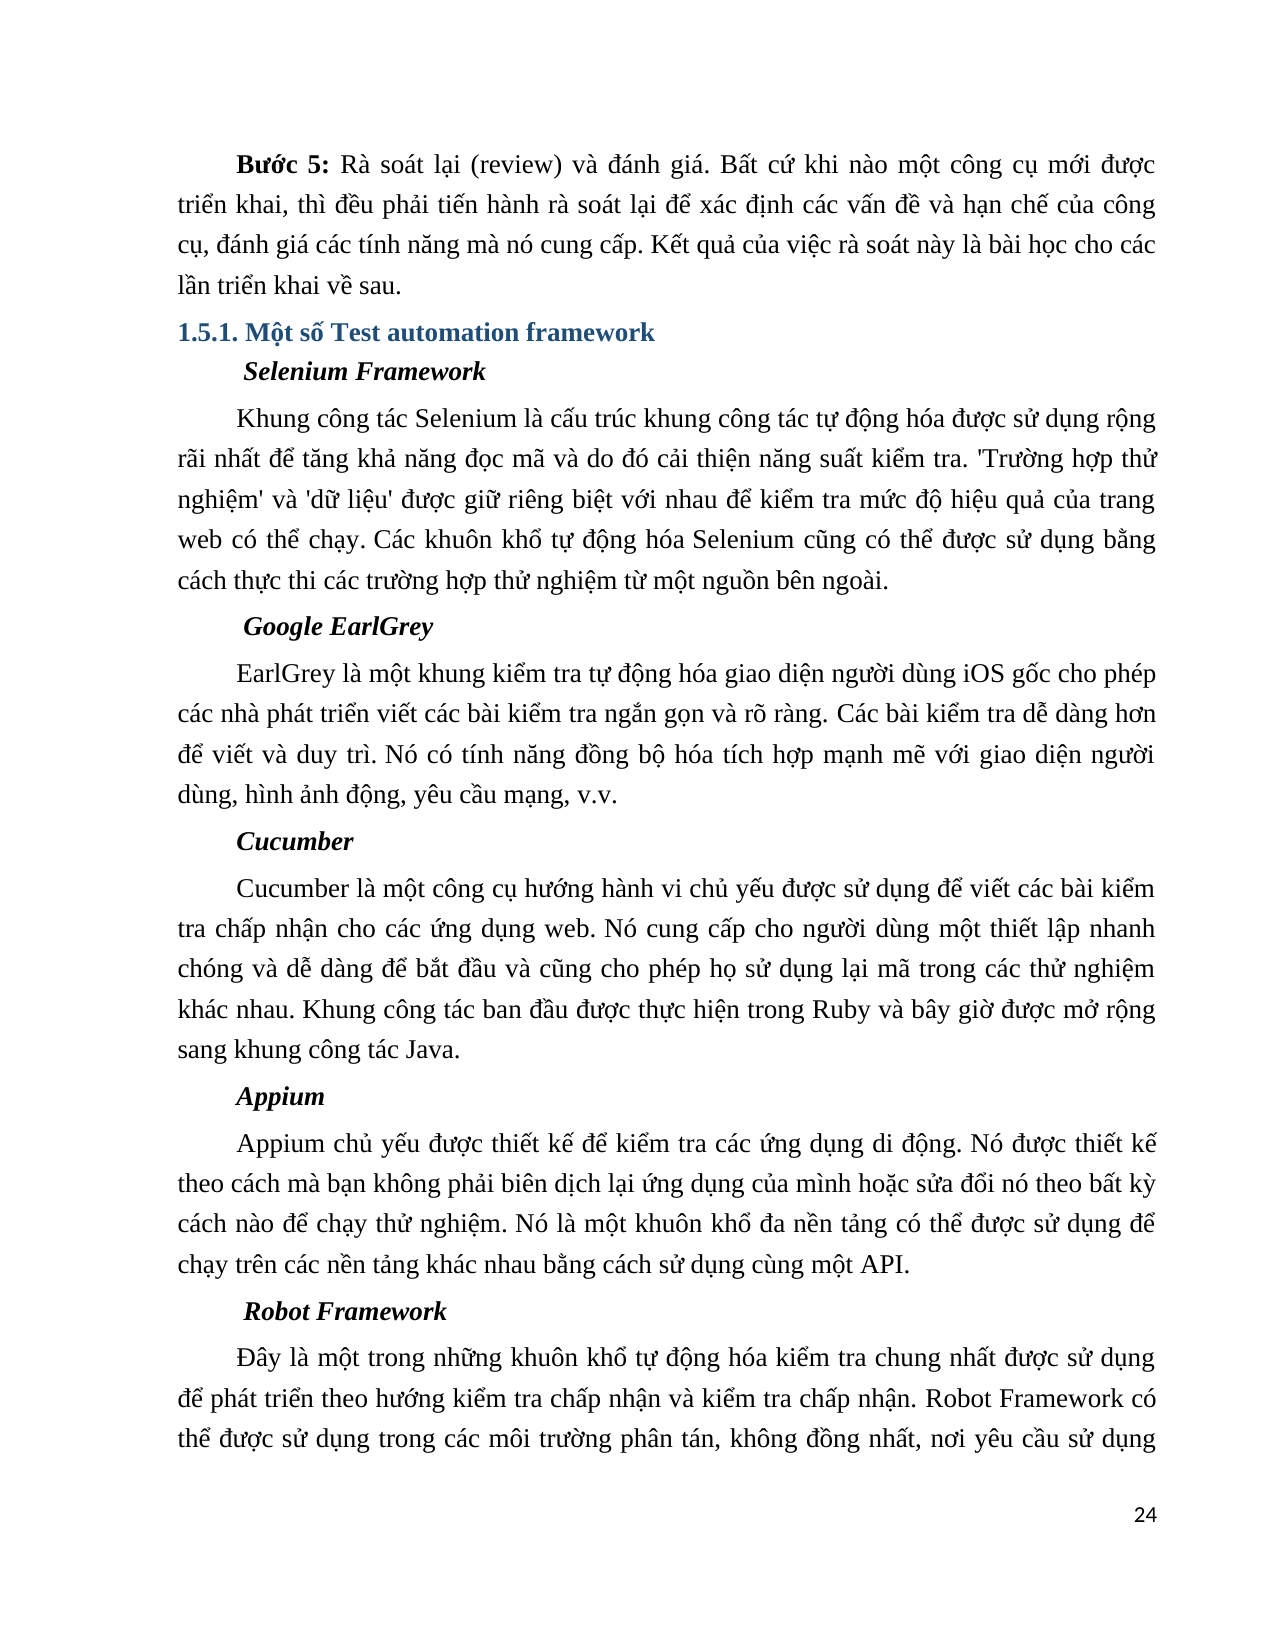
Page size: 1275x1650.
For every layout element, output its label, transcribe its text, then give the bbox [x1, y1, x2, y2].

text Robot Framework [177, 1294, 1157, 1326]
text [177, 1341, 1157, 1453]
text Selenium Framework [177, 355, 1157, 387]
text Appium [177, 1080, 1157, 1111]
text EarlGrey là một khung kiểm tra tự động hóa giao diện người dùng iOS gốc cho phép các nhà phát triển viết các bài kiểm tra ngắn gọn và rõ ràng. Các bài kiểm tra dễ dàng hơn để viết và duy trì. Nó có tính năng đồng bộ hóa tích hợp mạnh mẽ với giao diện người dùng, hình ảnh động, yêu cầu mạng, v.v. [177, 657, 1157, 809]
text Khung công tác Selenium là cấu trúc khung công tác tự động hóa được sử dụng rộng rãi nhất để tăng khả năng đọc mã và do đó cải thiện năng suất kiểm tra. 'Trường hợp thử nghiệm' và 'dữ liệu' được giữ riêng biệt với nhau để kiểm tra mức độ hiệu quả của trang web có thể chạy. Các khuôn khổ tự động hóa Selenium cũng có thể được sử dụng bằng cách thực thi các trường hợp thử nghiệm từ một nguồn bên ngoài. [177, 402, 1157, 595]
text Google EarlGrey [177, 610, 1157, 642]
text Cucumber là một công cụ hướng hành vi chủ yếu được sử dụng để viết các bài kiểm tra chấp nhận cho các ứng dụng web. Nó cung cấp cho người dùng một thiết lập nhanh chóng và dễ dàng để bắt đầu và cũng cho phép họ sử dụng lại mã trong các thử nghiệm khác nhau. Khung công tác ban đầu được thực hiện trong Ruby và bây giờ được mở rộng sang khung công tác Java. [177, 872, 1157, 1064]
text Appium chủ yếu được thiết kế để kiểm tra các ứng dụng di động. Nó được thiết kế theo cách mà bạn không phải biên dịch lại ứng dụng của mình hoặc sửa đổi nó theo bất kỳ cách nào để chạy thử nghiệm. Nó là một khuôn khổ đa nền tảng có thể được sử dụng để chạy trên các nền tảng khác nhau bằng cách sử dụng cùng một API. [177, 1127, 1157, 1279]
text Cucumber [177, 825, 1157, 856]
subtitle 1.5.1. Một số Test automation framework [177, 316, 1157, 347]
text Bước 5: Rà soát lại (review) và đánh giá. Bất cứ khi nào một công cụ mới được triển khai, thì đều phải tiến hành rà soát lại để xác định các vấn đề và hạn chế của công cụ, đánh giá các tính năng mà nó cung cấp. Kết quả của việc rà soát này là bài học cho các lần triển khai về sau. [177, 148, 1157, 300]
